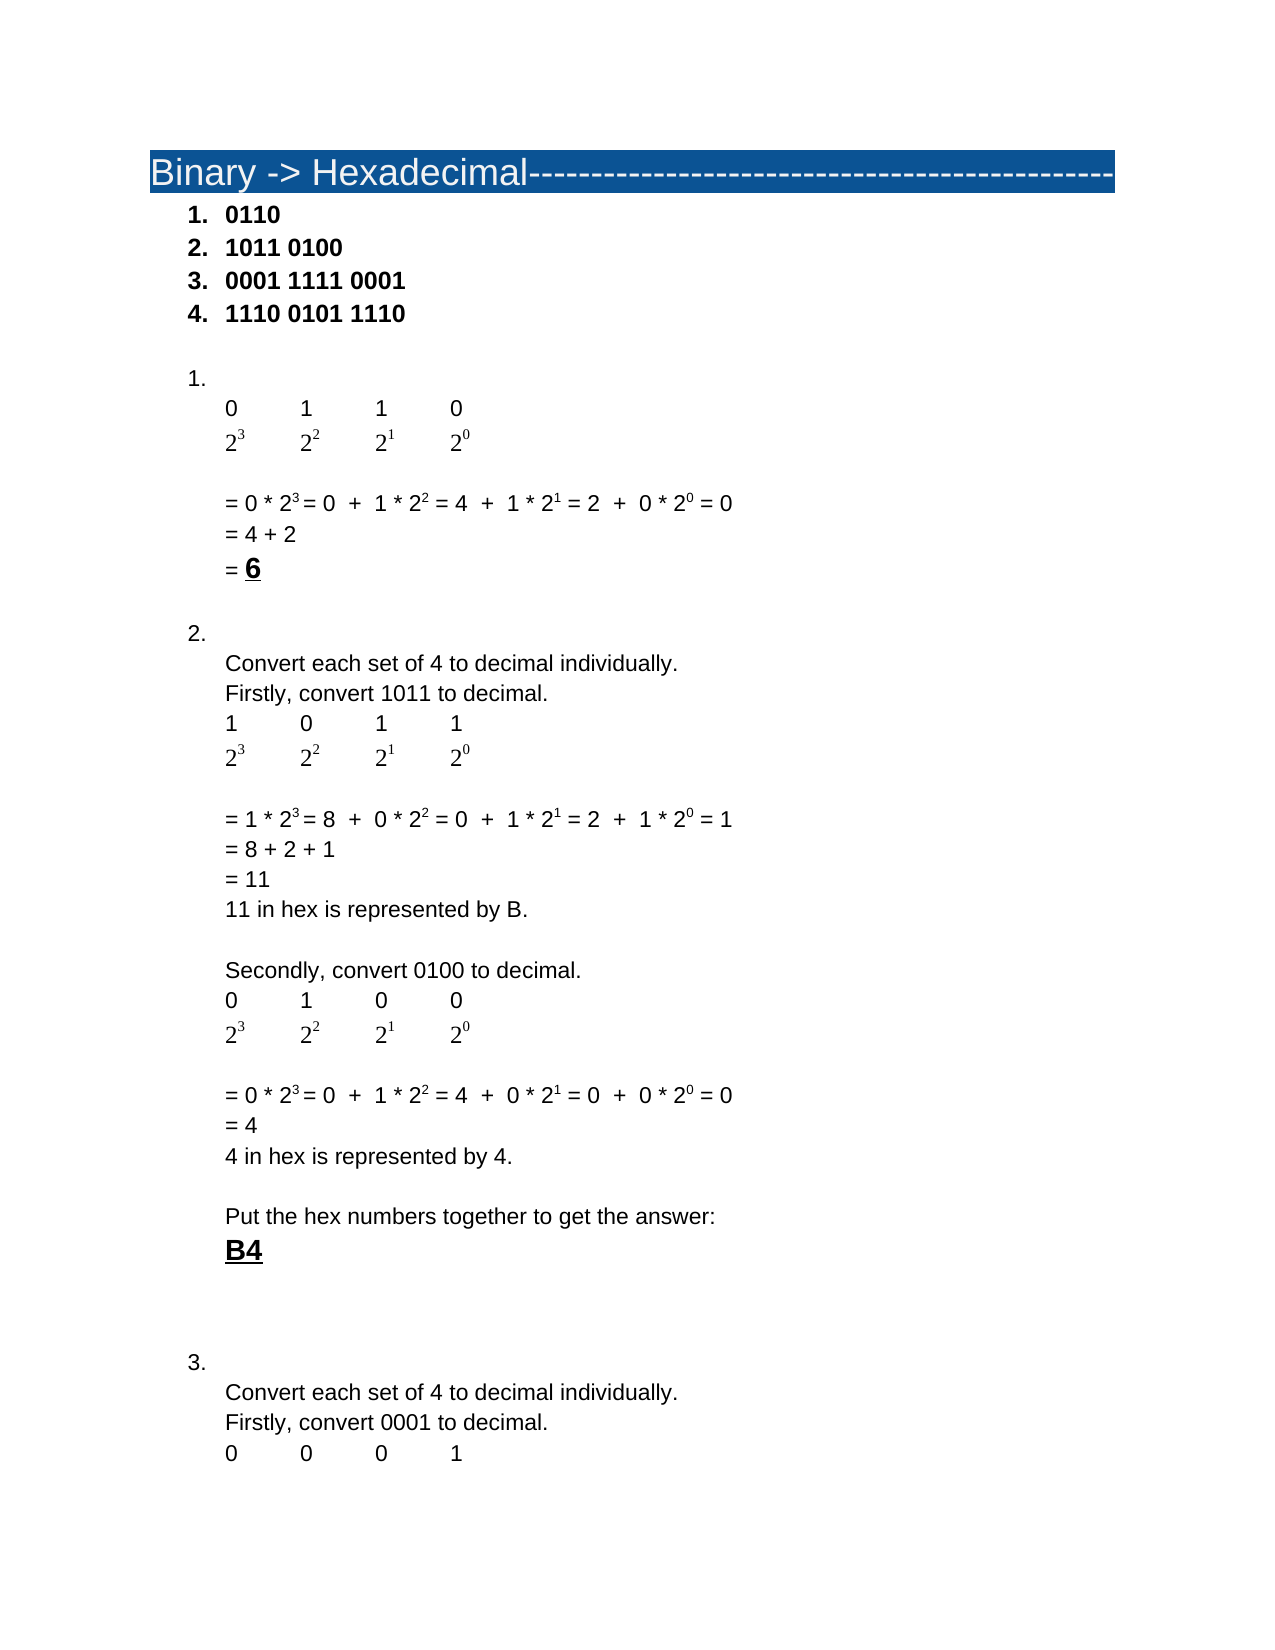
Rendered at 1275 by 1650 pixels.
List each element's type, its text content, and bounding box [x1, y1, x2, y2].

text 11 in hex is represented by B. [225, 896, 1125, 922]
text B4 [225, 1233, 1125, 1267]
text 1 0 1 1 [150, 710, 1125, 736]
list 0110 [187, 199, 1125, 228]
list 1110 0101 1110 [187, 299, 1125, 327]
text = 0 * 23 = 0 + 1 * 22 = 4 + 1 * 21 = 2 + 0 * 20 = 0 [225, 490, 1125, 517]
text 0 0 0 1 [150, 1439, 1125, 1466]
text = 4 [225, 1112, 1125, 1139]
text 4 in hex is represented by 4. [225, 1143, 1125, 1169]
text 0 1 0 0 [150, 987, 1125, 1013]
text = 11 [225, 866, 1125, 892]
list 0001 1111 0001 [187, 266, 1125, 294]
text Secondly, convert 0100 to decimal. [225, 957, 1125, 983]
list 1011 0100 [187, 233, 1125, 261]
text = 1 * 23 = 8 + 0 * 22 = 0 + 1 * 21 = 2 + 1 * 20 = 1 [225, 806, 1125, 832]
text = 4 + 2 [225, 521, 1125, 547]
text 0 1 1 0 [150, 395, 1125, 421]
text Convert each set of 4 to decimal individually. [150, 1379, 1125, 1405]
text = 8 + 2 + 1 [225, 836, 1125, 862]
text Put the hex numbers together to get the answer: [225, 1203, 1125, 1229]
text Firstly, convert 0001 to decimal. [150, 1409, 1125, 1436]
text = 6 [225, 551, 1125, 584]
text = 0 * 23 = 0 + 1 * 22 = 4 + 0 * 21 = 0 + 0 * 20 = 0 [225, 1082, 1125, 1108]
text Firstly, convert 1011 to decimal. [150, 680, 1125, 706]
text Convert each set of 4 to decimal individually. [150, 650, 1125, 676]
